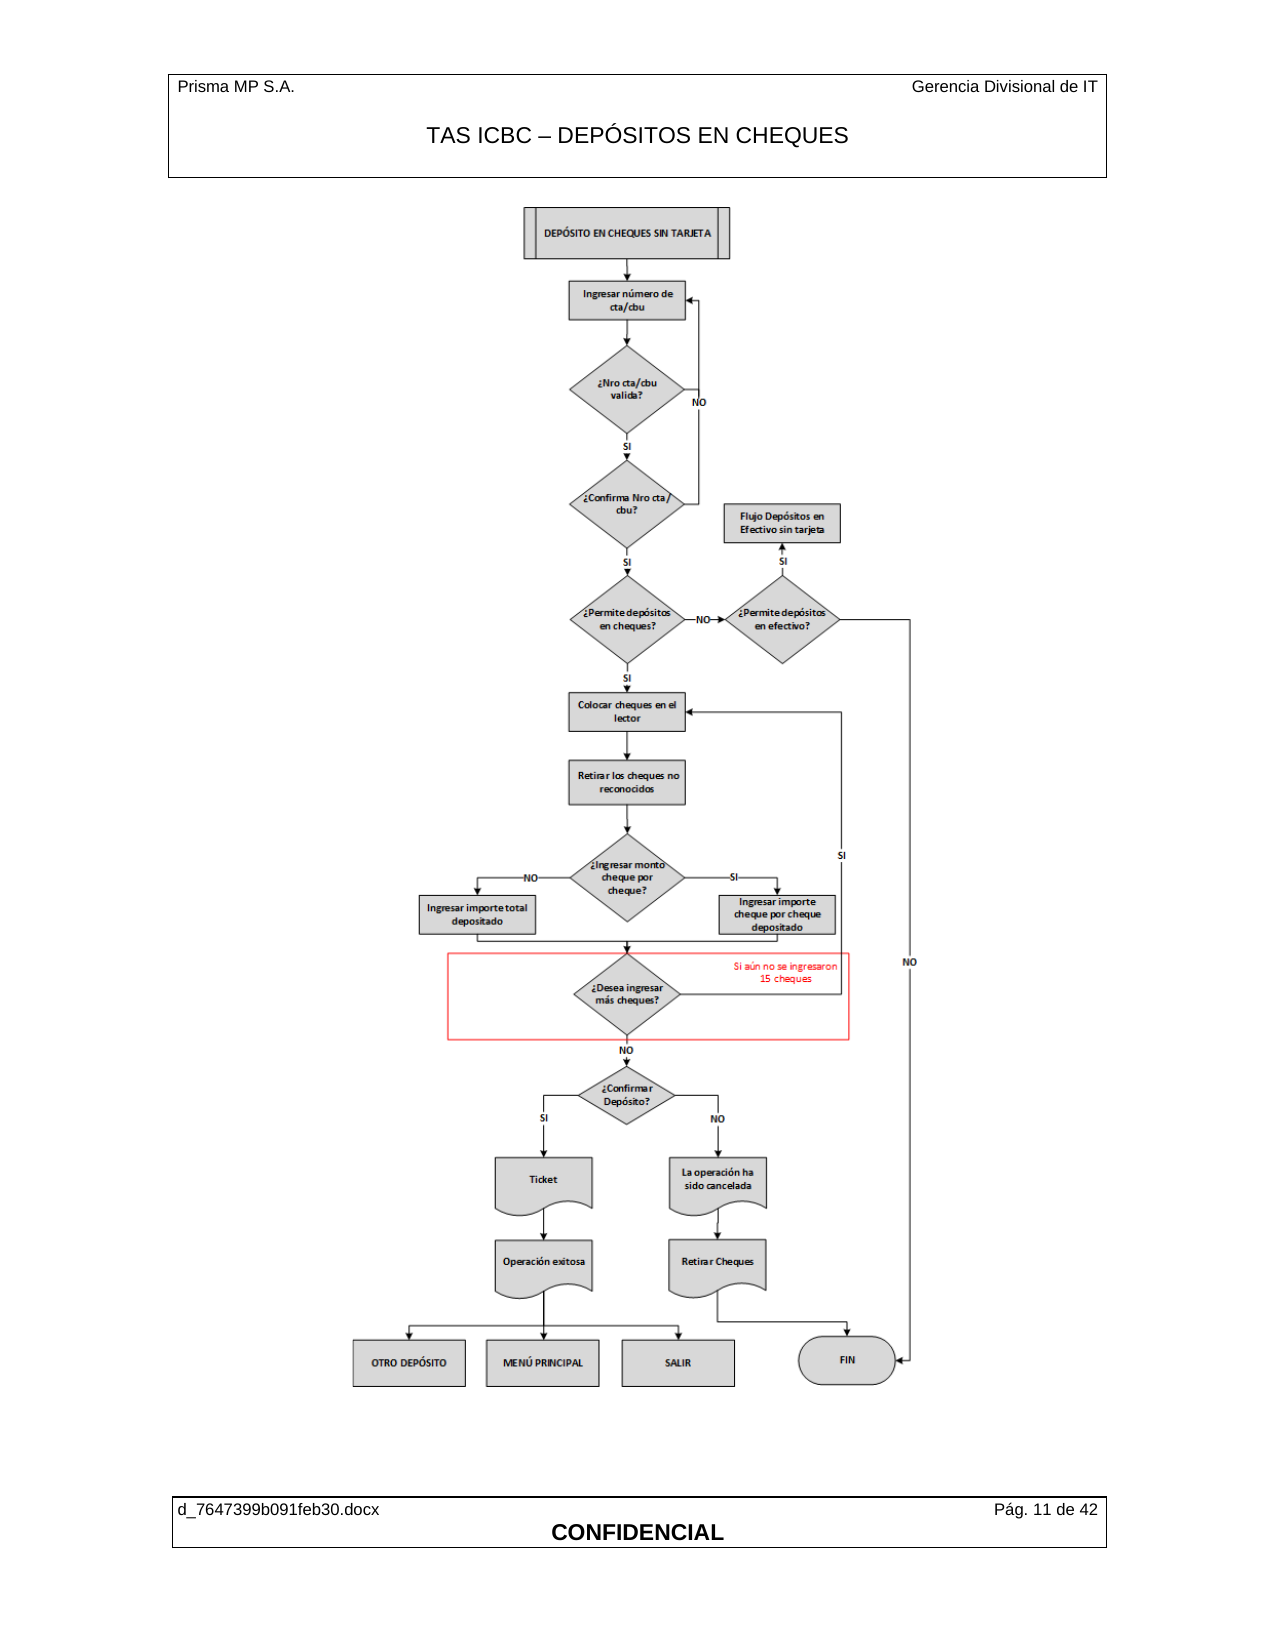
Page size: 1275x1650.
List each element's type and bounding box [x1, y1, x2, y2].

picture [352, 206, 923, 1388]
